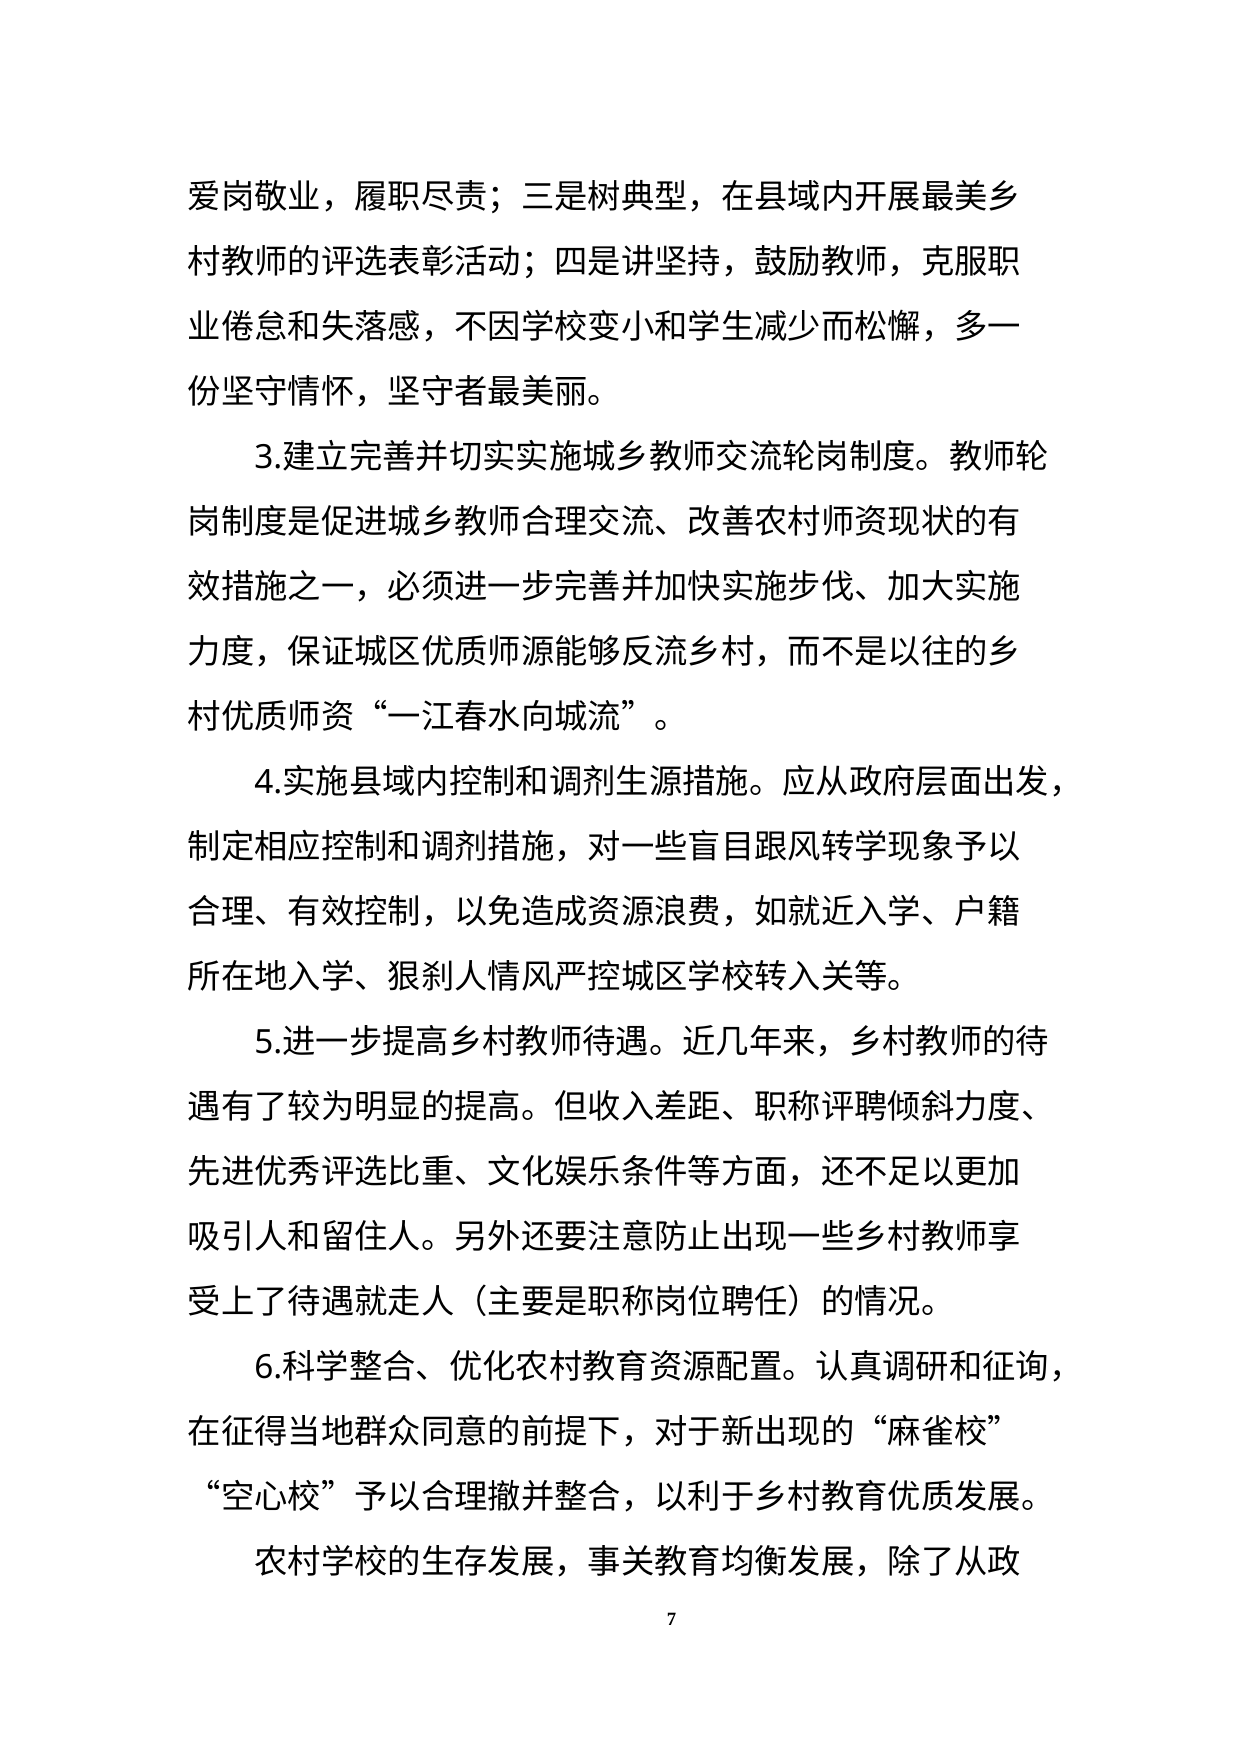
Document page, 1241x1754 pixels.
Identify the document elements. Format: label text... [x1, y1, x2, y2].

text 3.建立完善并切实实施城乡教师交流轮岗制度。教师轮岗制度是促进城乡教师合理交流、改善农村师资现状的有效措施之一，必须进一步完善并加快实施步伐、加大实施力度，保证城区优质师源能够反流乡村，而不是以往的乡村优质师资“一江春水向城流”。 [187, 422, 1053, 747]
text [187, 1527, 1053, 1592]
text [187, 162, 1053, 422]
text 4.实施县域内控制和调剂生源措施。应从政府层面出发，制定相应控制和调剂措施，对一些盲目跟风转学现象予以合理、有效控制，以免造成资源浪费，如就近入学、户籍所在地入学、狠刹人情风严控城区学校转入关等。 [187, 747, 1053, 1007]
text 6.科学整合、优化农村教育资源配置。认真调研和征询，在征得当地群众同意的前提下，对于新出现的“麻雀校”“空心校”予以合理撤并整合，以利于乡村教育优质发展。 [187, 1332, 1053, 1527]
text 5.进一步提高乡村教师待遇。近几年来，乡村教师的待遇有了较为明显的提高。但收入差距、职称评聘倾斜力度、先进优秀评选比重、文化娱乐条件等方面，还不足以更加吸引人和留住人。另外还要注意防止出现一些乡村教师享受上了待遇就走人（主要是职称岗位聘任）的情况。 [187, 1007, 1053, 1332]
